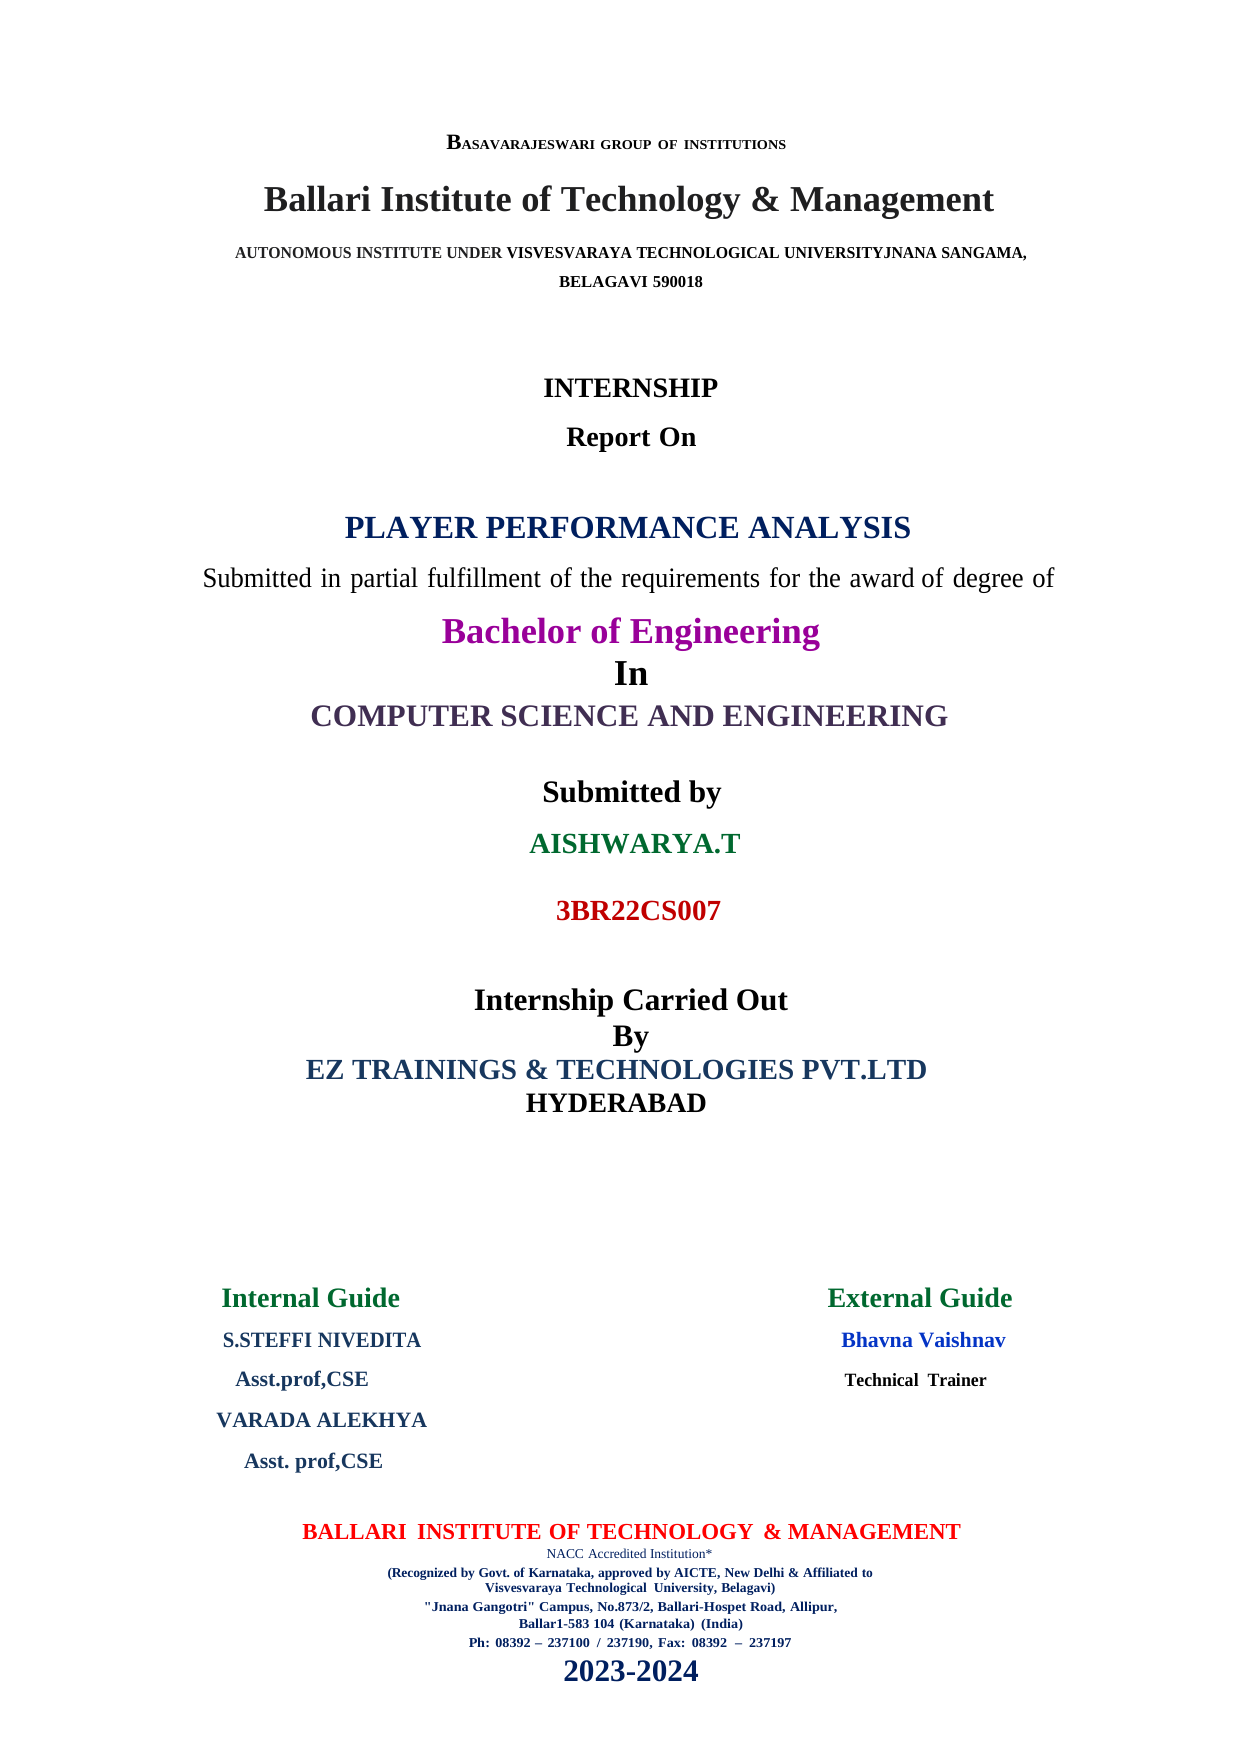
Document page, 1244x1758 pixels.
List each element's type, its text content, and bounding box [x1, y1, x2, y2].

text Report On [199, 420, 1062, 452]
text HYDERABAD [175, 1086, 1057, 1119]
text S.STEFFI NIVEDITA Bhavna Vaishnav [102, 1327, 1126, 1352]
text Asst. prof,CSE [244, 1448, 1150, 1473]
text Internal Guide External Guide [102, 1282, 1131, 1314]
text "Jnana Gangotri" Campus, No.873/2, Ballari-Hospet Road, Allipur, Ballar1-583 104 (Karnataka) (India) [421, 1598, 840, 1632]
text Submitted by [199, 773, 1064, 809]
text Ph: 08392 – 237100 / 237190, Fax: 08392 – 237197 [199, 1635, 1060, 1650]
text PLAYER PERFORMANCE ANALYSIS [199, 508, 1057, 545]
text NACC Accredited Institution* [199, 1545, 1059, 1561]
subtitle BALLARI INSTITUTE OF TECHNOLOGY & MANAGEMENT [102, 1518, 1062, 1544]
subtitle Bachelor of Engineering In [441, 611, 821, 693]
subtitle Ballari Institute of Technology & Management [199, 177, 1058, 219]
subtitle Internship Carried Out By [471, 981, 790, 1053]
text INTERNSHIP [199, 372, 1061, 404]
subtitle COMPUTER SCIENCE AND ENGINEERING [199, 697, 1059, 733]
text BASAVARAJESWARI GROUP OF INSTITUTIONS [175, 129, 1057, 154]
text AUTONOMOUS INSTITUTE UNDER VISVESVARAYA TECHNOLOGICAL UNIVERSITYJNANA SANGAMA, BELAGAVI 590018 [199, 242, 1062, 291]
text VARADA ALEKHYA [216, 1407, 1150, 1432]
text EZ TRAININGS & TECHNOLOGIES PVT.LTD [176, 1053, 1057, 1086]
subtitle 2023-2024 [199, 1652, 1062, 1688]
text (Recognized by Govt. of Karnataka, approved by AICTE, New Delhi & Affiliated to Visvesvaraya Technological University, Belagavi) [361, 1565, 899, 1595]
text AISHWARYA.T [322, 826, 948, 860]
text Submitted in partial fulfillment of the requirements for the award of degree of [199, 561, 1057, 594]
text Asst.prof,CSE Technical Trainer [102, 1366, 1119, 1391]
text 3BR22CS007 [322, 893, 948, 927]
